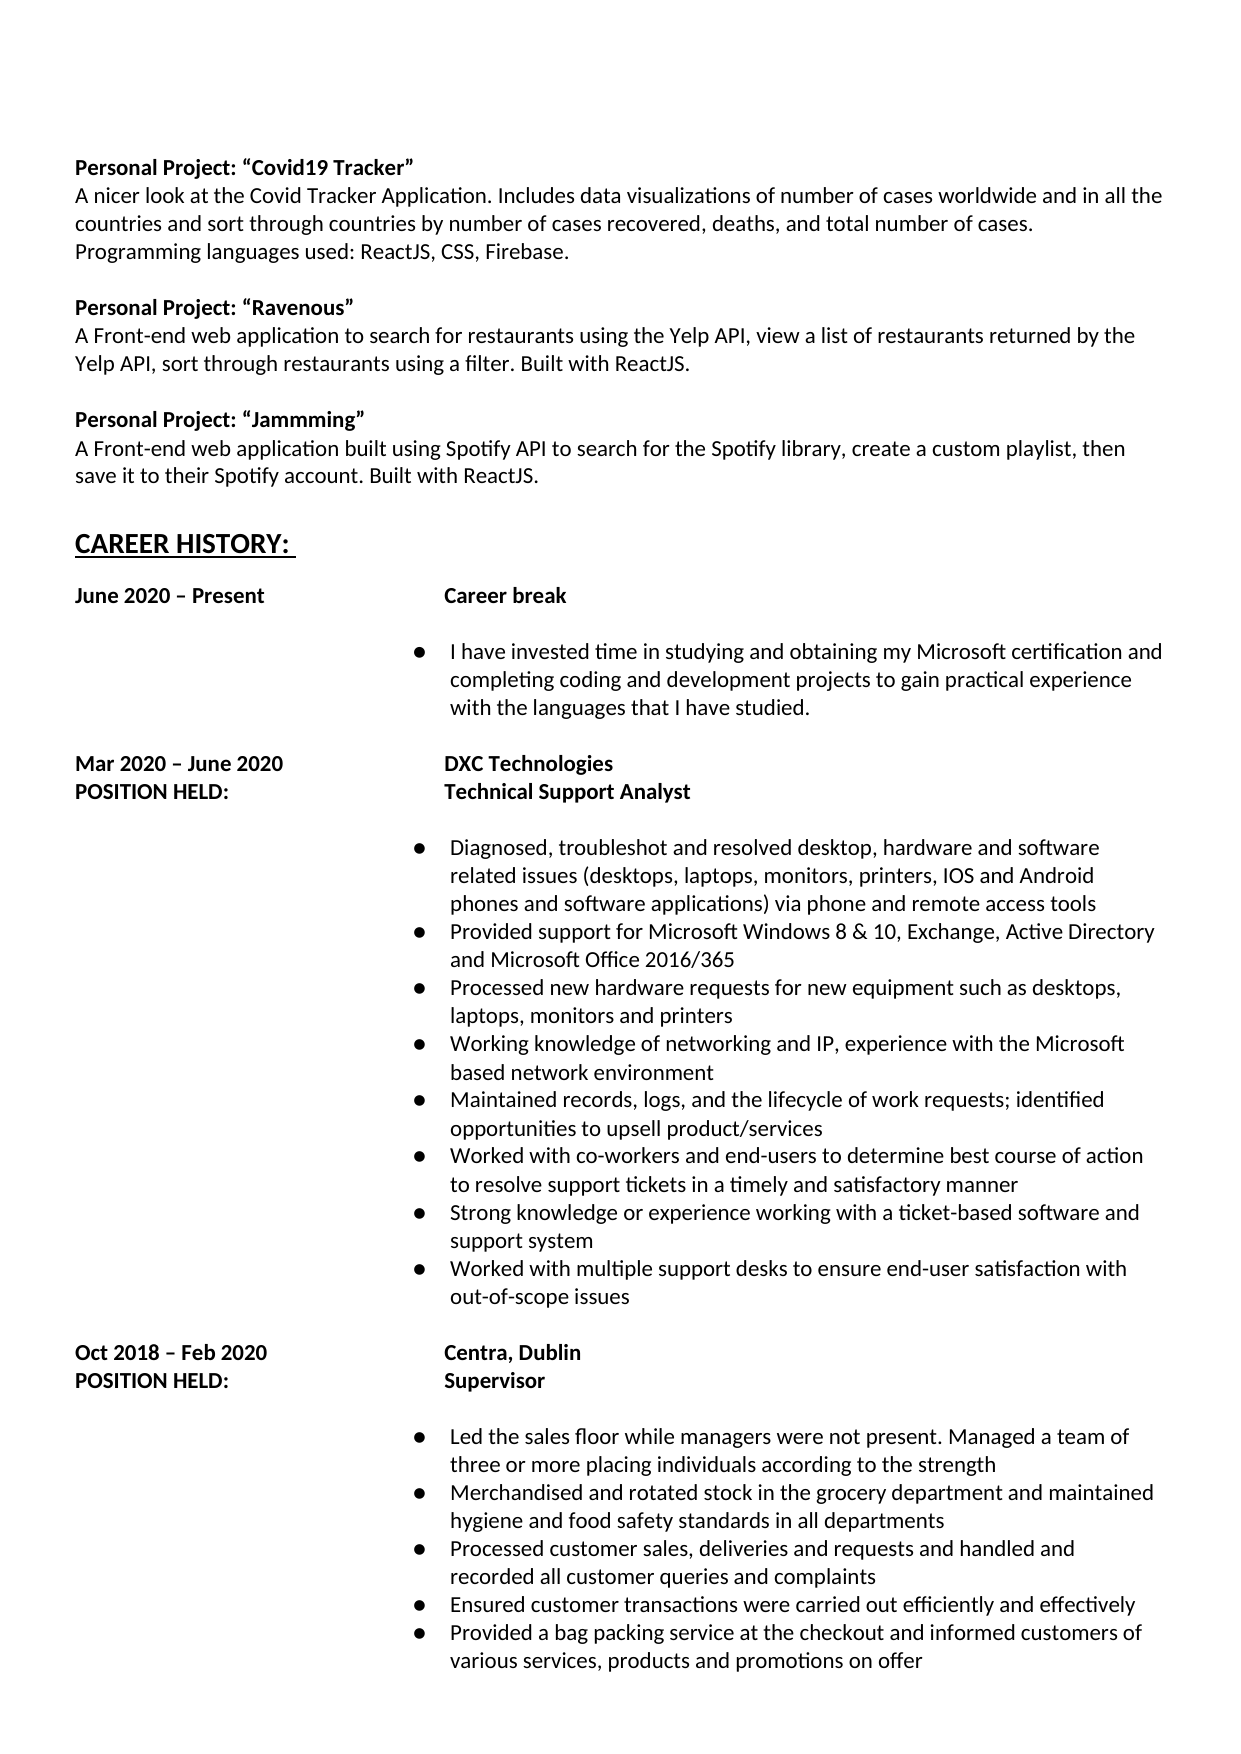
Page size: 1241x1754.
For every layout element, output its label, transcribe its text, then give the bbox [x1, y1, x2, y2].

text Mar 2020 – June 2020 DXC Technologies [75, 749, 1165, 777]
text CAREER HISTORY: [75, 525, 1165, 561]
text June 2020 – Present Career break [75, 581, 1165, 609]
text Personal Project: “Ravenous” [75, 293, 1165, 322]
list Processed customer sales, deliveries and requests and handled and recorded all customer queries and complaints [412, 1534, 1165, 1590]
text Personal Project: “Covid19 Tracker” [75, 153, 1165, 181]
list I have invested time in studying and obtaining my Microsoft certification and completing coding and development projects to gain practical experience with the languages that I have studied. [412, 637, 1165, 721]
list Worked with co-workers and end-users to determine best course of action to resolve support tickets in a timely and satisfactory manner [412, 1142, 1165, 1198]
list Working knowledge of networking and IP, experience with the Microsoft based network environment [412, 1029, 1165, 1086]
list Processed new hardware requests for new equipment such as desktops, laptops, monitors and printers [412, 973, 1165, 1029]
text A Front-end web application to search for restaurants using the Yelp API, view a list of restaurants returned by the Yelp API, sort through restaurants using a filter. Built with ReactJS. [75, 322, 1165, 378]
list Diagnosed, troubleshot and resolved desktop, hardware and software related issues (desktops, laptops, monitors, printers, IOS and Android phones and software applications) via phone and remote access tools [412, 833, 1165, 917]
list Merchandised and rotated stock in the grocery department and maintained hygiene and food safety standards in all departments [412, 1478, 1165, 1534]
text A Front-end web application built using Spotify API to search for the Spotify library, create a custom playlist, then save it to their Spotify account. Built with ReactJS. [75, 434, 1165, 490]
text POSITION HELD: Technical Support Analyst [75, 777, 1165, 805]
list Strong knowledge or experience working with a ticket-based software and support system [412, 1198, 1165, 1254]
list Maintained records, logs, and the lifecycle of work requests; identified opportunities to upsell product/services [412, 1086, 1165, 1142]
text Oct 2018 – Feb 2020 Centra, Dublin [75, 1338, 1165, 1366]
text Personal Project: “Jammming” [75, 406, 1165, 434]
text POSITION HELD: Supervisor [75, 1366, 1165, 1394]
text A nicer look at the Covid Tracker Application. Includes data visualizations of number of cases worldwide and in all the countries and sort through countries by number of cases recovered, deaths, and total number of cases. Programming languages used: ReactJS, CSS, Firebase. [75, 181, 1165, 266]
list Worked with multiple support desks to ensure end-user satisfaction with out-of-scope issues [412, 1254, 1165, 1310]
list Provided support for Microsoft Windows 8 & 10, Exchange, Active Directory and Microsoft Office 2016/365 [412, 917, 1165, 973]
list Led the sales floor while managers were not present. Managed a team of three or more placing individuals according to the strength [412, 1422, 1165, 1478]
list Ensured customer transactions were carried out efficiently and effectively [412, 1590, 1165, 1618]
list Provided a bag packing service at the checkout and informed customers of various services, products and promotions on offer [412, 1618, 1165, 1674]
